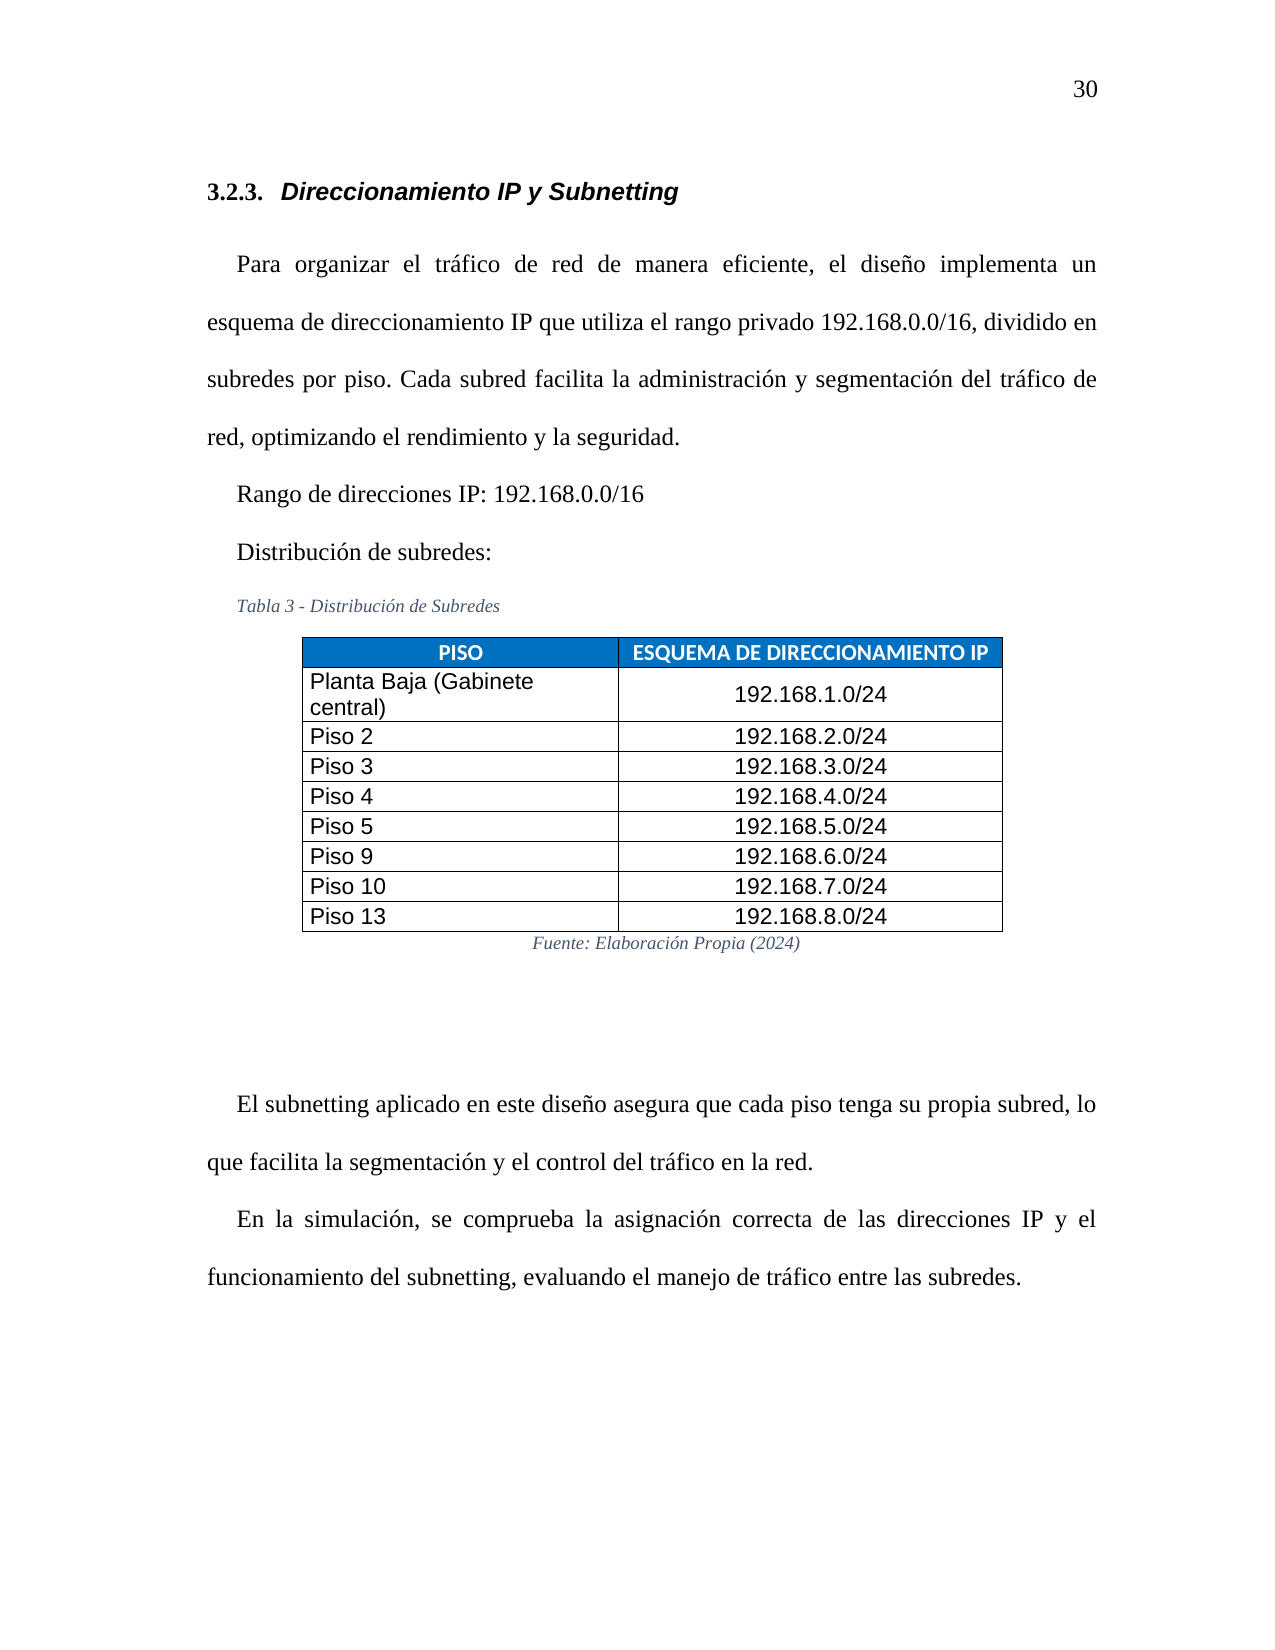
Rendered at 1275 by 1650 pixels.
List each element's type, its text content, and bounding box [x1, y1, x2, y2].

table_cell Piso 4 [303, 782, 618, 811]
subtitle Direccionamiento IP y Subnetting [207, 177, 1098, 206]
table_cell Piso 2 [303, 722, 618, 751]
table_cell Piso 9 [303, 842, 618, 871]
text Rango de direcciones IP: 192.168.0.0/16 [207, 479, 1098, 508]
text Fuente: Elaboración Propia (2024) [207, 932, 1098, 953]
table_cell 192.168.1.0/24 [619, 668, 1002, 721]
table_cell Piso 5 [303, 812, 618, 841]
table_cell 192.168.5.0/24 [619, 812, 1002, 841]
table_cell 192.168.6.0/24 [619, 842, 1002, 871]
text Distribución de subredes: [207, 537, 1098, 566]
table_cell Piso 3 [303, 752, 618, 781]
table_cell Piso 10 [303, 872, 618, 901]
table_cell 192.168.8.0/24 [619, 902, 1002, 931]
table_cell Planta Baja (Gabinete central) [303, 668, 618, 721]
table_cell 192.168.2.0/24 [619, 722, 1002, 751]
text Para organizar el tráfico de red de manera eficiente, el diseño implementa un esquema de direccionamiento IP que utiliza el rango privado 192.168.0.0/16, dividido en subredes por piso. Cada subred facilita la administración y segmentación del tráfico de red, optimizando el rendimiento y la seguridad. [207, 249, 1098, 451]
table_cell 192.168.4.0/24 [619, 782, 1002, 811]
table_header PISO [303, 638, 618, 667]
table_cell 192.168.7.0/24 [619, 872, 1002, 901]
table_cell Piso 13 [303, 902, 618, 931]
table_header ESQUEMA DE DIRECCIONAMIENTO IP [619, 638, 1002, 667]
text El subnetting aplicado en este diseño asegura que cada piso tenga su propia subred, lo que facilita la segmentación y el control del tráfico en la red. [207, 1089, 1098, 1175]
table_cell 192.168.3.0/24 [619, 752, 1002, 781]
text En la simulación, se comprueba la asignación correcta de las direcciones IP y el funcionamiento del subnetting, evaluando el manejo de tráfico entre las subredes. [207, 1204, 1098, 1290]
